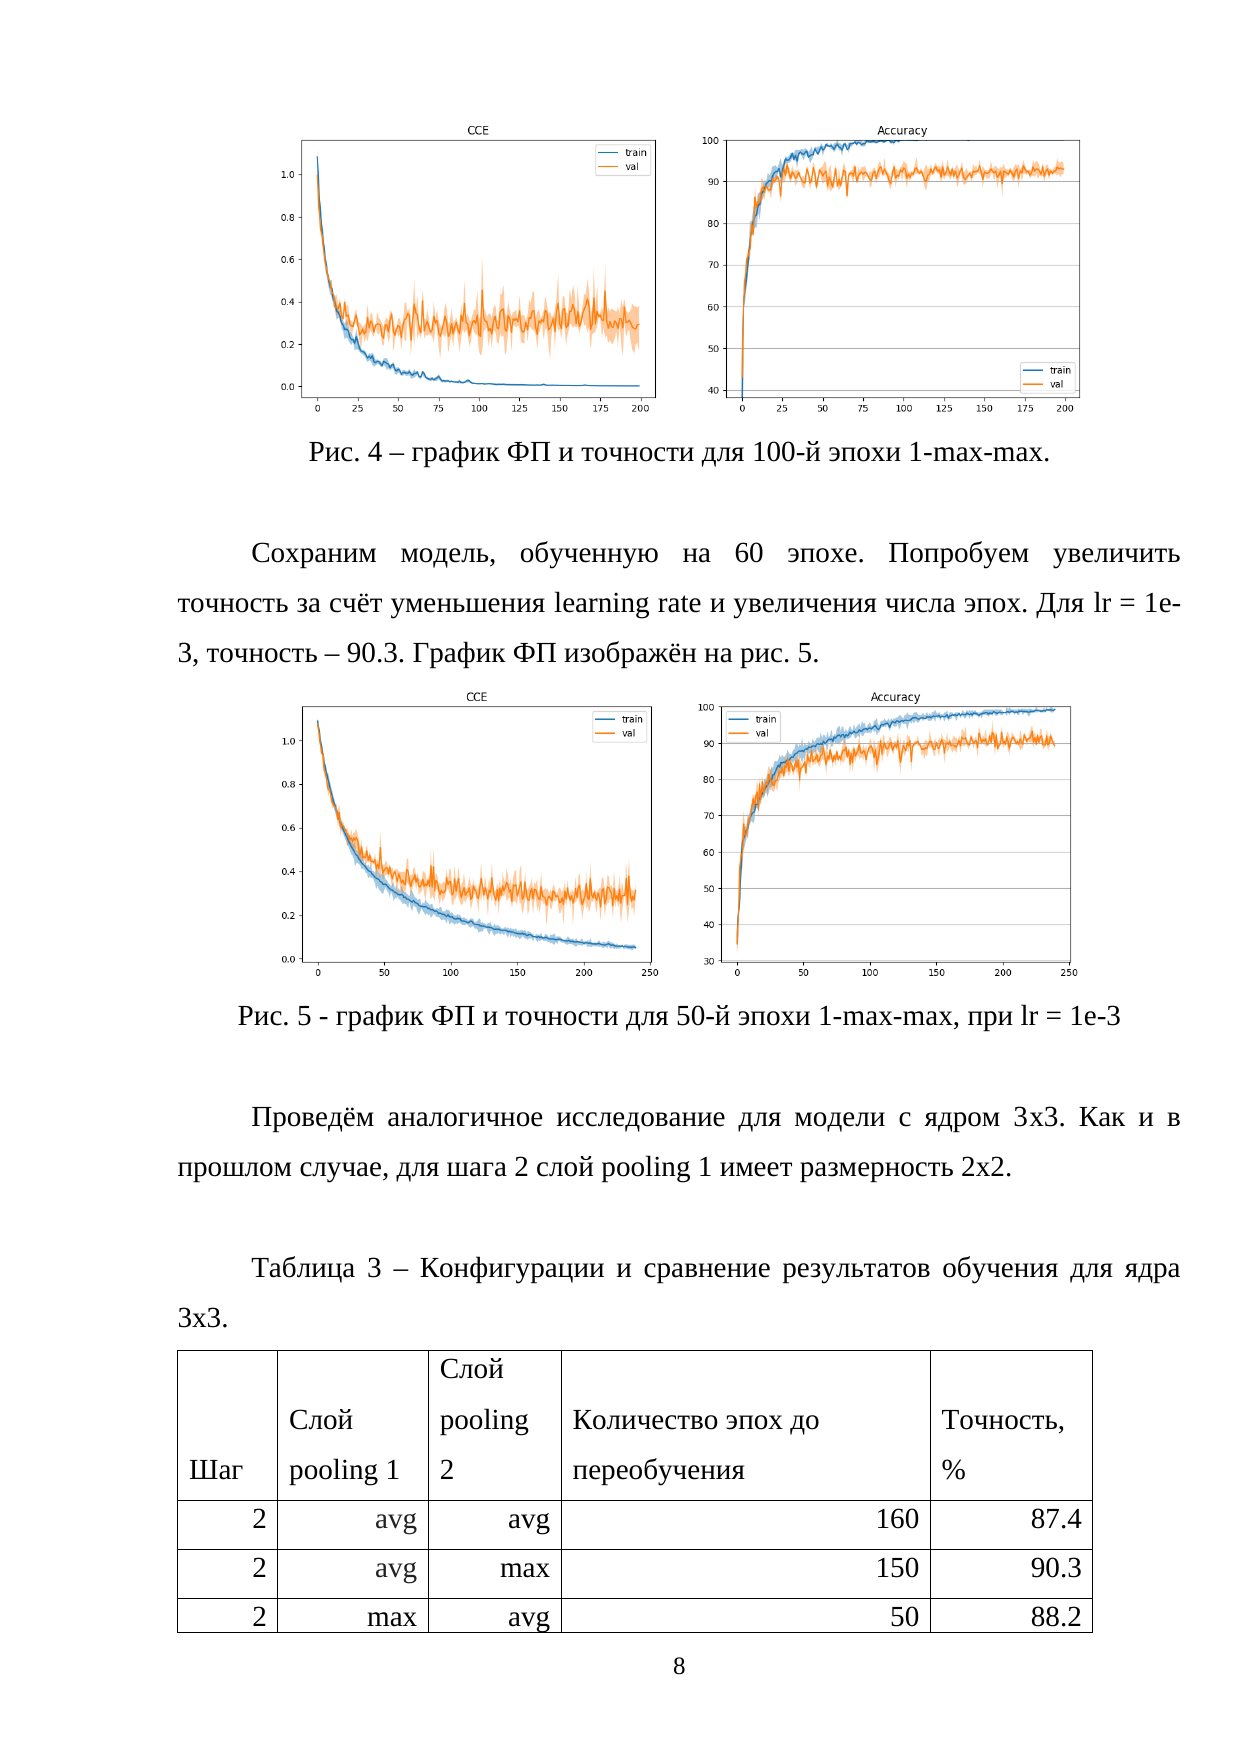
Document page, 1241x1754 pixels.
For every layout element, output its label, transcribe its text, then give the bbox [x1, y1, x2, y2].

table_cell 2 [178, 1501, 277, 1549]
table_cell 50 [562, 1599, 930, 1632]
picture [274, 685, 1084, 984]
table_cell 87.4 [931, 1501, 1092, 1549]
table_cell 150 [562, 1550, 930, 1598]
table_header Слой pooling 1 [278, 1351, 428, 1500]
table_header Количество эпох до переобучения [562, 1351, 930, 1500]
table_cell 90.3 [931, 1550, 1092, 1598]
table_cell 160 [562, 1501, 930, 1549]
text Рис. 5 - график ФП и точности для 50-й эпохи 1-max-max, при lr = 1e-3 [177, 998, 1181, 1032]
text Таблица 3 – Конфигурации и сравнение результатов обучения для ядра 3x3. [177, 1250, 1181, 1334]
text Проведём аналогичное исследование для модели с ядром 3x3. Как и в прошлом случае, для шага 2 слой pooling 1 имеет размерность 2x2. [177, 1099, 1181, 1183]
table_cell max [278, 1599, 428, 1632]
table_cell avg [429, 1501, 561, 1549]
table_header Точность, % [931, 1351, 1092, 1500]
table_cell 2 [178, 1599, 277, 1632]
text Рис. 4 – график ФП и точности для 100-й эпохи 1-max-max. [177, 434, 1181, 468]
table_header Слой pooling 2 [429, 1351, 561, 1500]
table_cell avg [278, 1501, 428, 1549]
table_cell max [429, 1550, 561, 1598]
table_cell avg [429, 1599, 561, 1632]
table_cell avg [278, 1550, 428, 1598]
picture [273, 118, 1086, 420]
table_header Шаг [178, 1351, 277, 1500]
table_cell 2 [178, 1550, 277, 1598]
table_cell 88.2 [931, 1599, 1092, 1632]
text Сохраним модель, обученную на 60 эпохе. Попробуем увеличить точность за счёт уменьшения learning rate и увеличения числа эпох. Для lr = 1e-3, точность – 90.3. График ФП изображён на рис. 5. [177, 535, 1181, 669]
